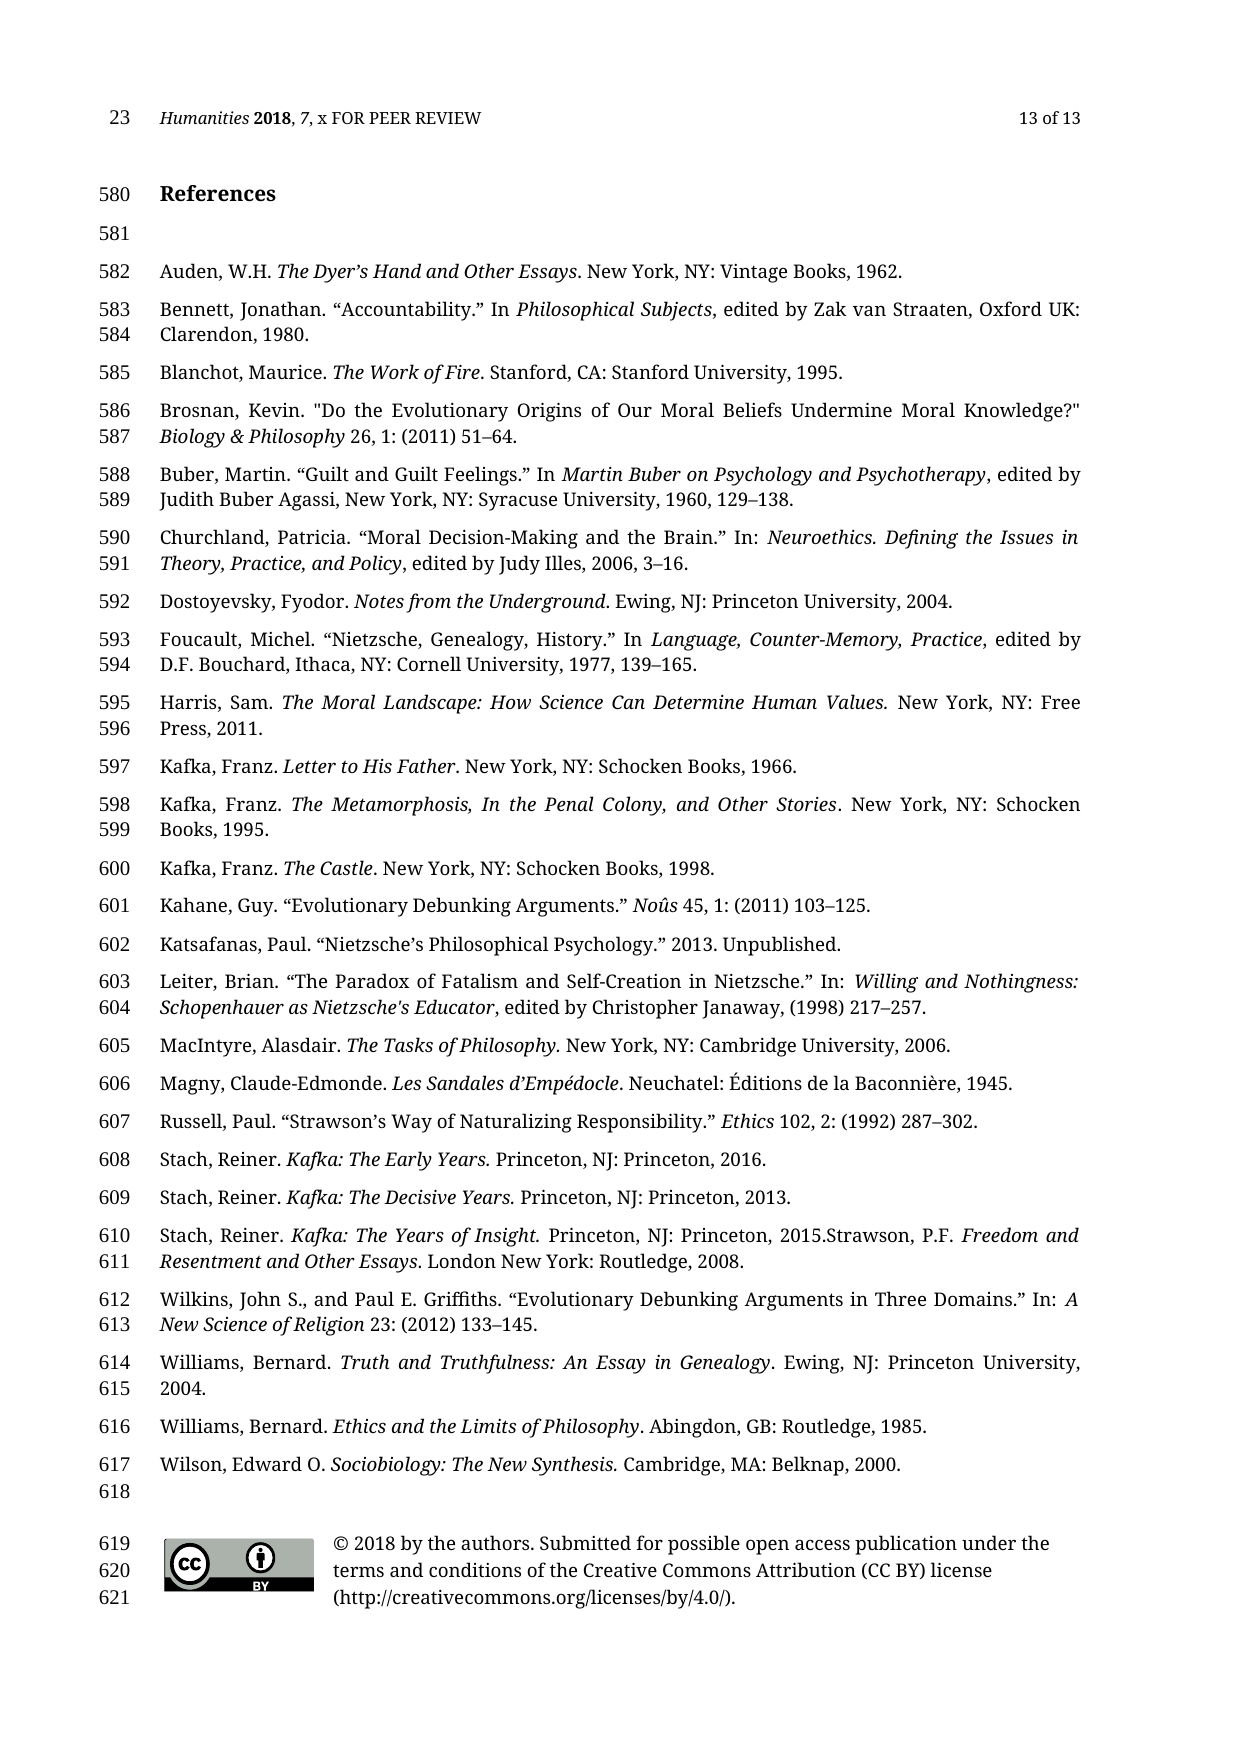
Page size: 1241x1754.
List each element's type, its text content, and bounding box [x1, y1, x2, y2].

text Wilkins, John S., and Paul E. Griffiths. “Evolutionary Debunking Arguments in Three Domains.” In: A New Science of Religion 23: (2012) 133–145. [159, 1286, 1081, 1337]
text Churchland, Patricia. “Moral Decision-Making and the Brain.” In: Neuroethics. Defining the Issues in Theory, Practice, and Policy, edited by Judy Illes, 2006, 3–16. [159, 524, 1081, 576]
text Foucault, Michel. “Nietzsche, Genealogy, History.” In Language, Counter-Memory, Practice, edited by D.F. Bouchard, Ithaca, NY: Cornell University, 1977, 139–165. [159, 626, 1081, 677]
text Bennett, Jonathan. “Accountability.” In Philosophical Subjects, edited by Zak van Straaten, Oxford UK: Clarendon, 1980. [159, 296, 1081, 347]
text Kafka, Franz. The Metamorphosis, In the Penal Colony, and Other Stories. New York, NY: Schocken Books, 1995. [159, 791, 1081, 842]
text Harris, Sam. The Moral Landscape: How Science Can Determine Human Values. New York, NY: Free Press, 2011. [159, 690, 1081, 741]
text Brosnan, Kevin. "Do the Evolutionary Origins of Our Moral Beliefs Undermine Moral Knowledge?" Biology & Philosophy 26, 1: (2011) 51–64. [159, 397, 1081, 448]
text Leiter, Brian. “The Paradox of Fatalism and Self-Creation in Nietzsche.” In: Willing and Nothingness: Schopenhauer as Nietzsche's Educator, edited by Christopher Janaway, (1998) 217–257. [159, 969, 1081, 1020]
text Stach, Reiner. Kafka: The Decisive Years. Princeton, NJ: Princeton, 2013. [159, 1184, 1081, 1210]
text Kafka, Franz. Letter to His Father. New York, NY: Schocken Books, 1966. [159, 753, 1081, 779]
text Kahane, Guy. “Evolutionary Debunking Arguments.” Noûs 45, 1: (2011) 103–125. [159, 893, 1081, 918]
text Katsafanas, Paul. “Nietzsche’s Philosophical Psychology.” 2013. Unpublished. [159, 931, 1081, 956]
text Blanchot, Maurice. The Work of Fire. Stanford, CA: Stanford University, 1995. [159, 359, 1081, 385]
text Dostoyevsky, Fyodor. Notes from the Underground. Ewing, NJ: Princeton University, 2004. [159, 588, 1081, 614]
text Kafka, Franz. The Castle. New York, NY: Schocken Books, 1998. [159, 855, 1081, 880]
text Magny, Claude-Edmonde. Les Sandales d’Empédocle. Neuchatel: Éditions de la Baconnière, 1945. [159, 1070, 1081, 1096]
subtitle References [159, 179, 1081, 207]
text Williams, Bernard. Ethics and the Limits of Philosophy. Abingdon, GB: Routledge, 1985. [159, 1413, 1081, 1439]
text Stach, Reiner. Kafka: The Early Years. Princeton, NJ: Princeton, 2016. [159, 1146, 1081, 1172]
text Russell, Paul. “Strawson’s Way of Naturalizing Responsibility.” Ethics 102, 2: (1992) 287–302. [159, 1108, 1081, 1134]
text Wilson, Edward O. Sociobiology: The New Synthesis. Cambridge, MA: Belknap, 2000. [159, 1451, 1081, 1477]
text Williams, Bernard. Truth and Truthfulness: An Essay in Genealogy. Ewing, NJ: Princeton University, 2004. [159, 1349, 1081, 1401]
text © 2018 by the authors. Submitted for possible open access publication under the terms and conditions of the Creative Commons Attribution (CC BY) license (http://creativecommons.org/licenses/by/4.0/). [159, 1529, 1081, 1610]
text Auden, W.H. The Dyer’s Hand and Other Essays. New York, NY: Vintage Books, 1962. [159, 258, 1081, 283]
text Stach, Reiner. Kafka: The Years of Insight. Princeton, NJ: Princeton, 2015.Strawson, P.F. Freedom and Resentment and Other Essays. London New York: Routledge, 2008. [159, 1222, 1081, 1273]
text Buber, Martin. “Guilt and Guilt Feelings.” In Martin Buber on Psychology and Psychotherapy, edited by Judith Buber Agassi, New York, NY: Syracuse University, 1960, 129–138. [159, 461, 1081, 512]
text MacIntyre, Alasdair. The Tasks of Philosophy. New York, NY: Cambridge University, 2006. [159, 1032, 1081, 1058]
